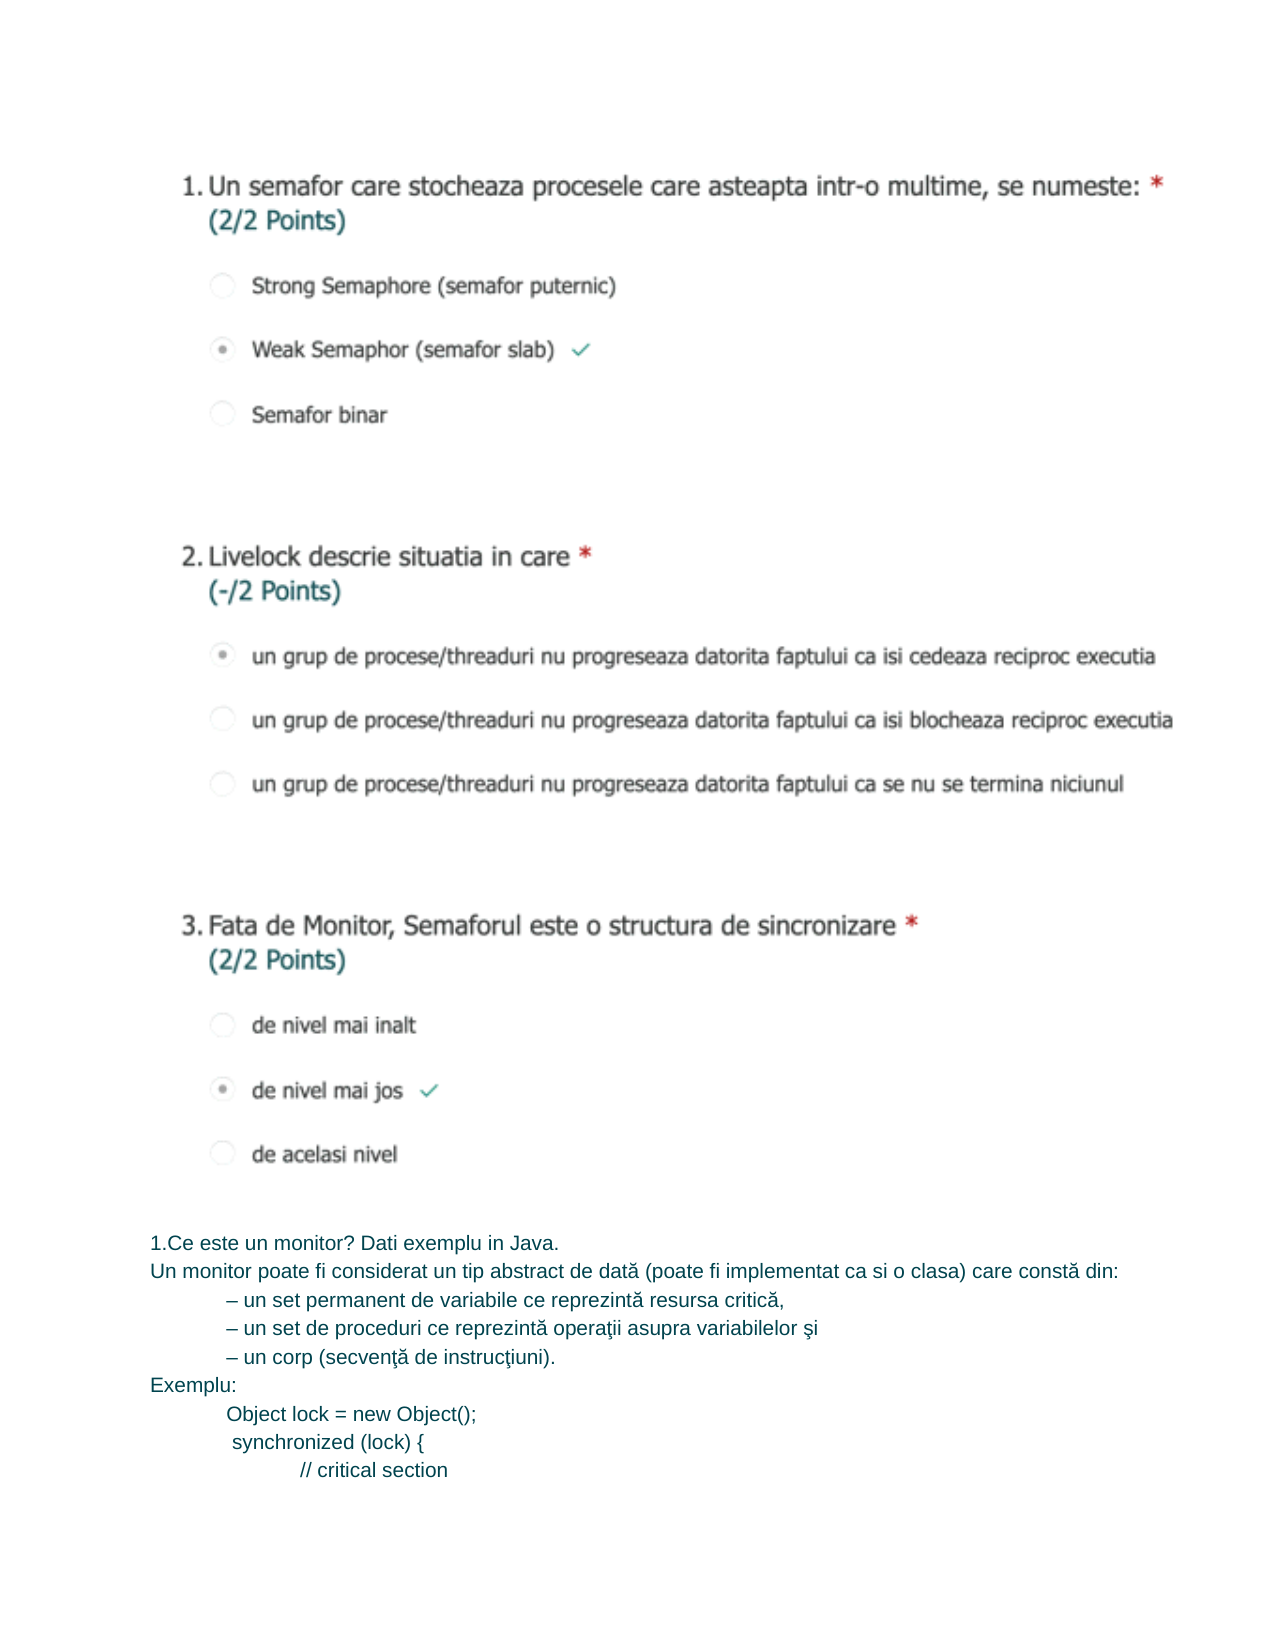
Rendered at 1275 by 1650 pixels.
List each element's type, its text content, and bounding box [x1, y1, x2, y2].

text 1.Ce este un monitor? Dati exemplu in Java. [150, 1231, 1125, 1255]
text // critical section [225, 1458, 1125, 1482]
text – un set permanent de variabile ce reprezintă resursa critică, [151, 1288, 1125, 1312]
text Un monitor poate fi considerat un tip abstract de dată (poate fi implementat ca si o clasa) care constă din: [150, 1259, 1125, 1283]
text – un set de proceduri ce reprezintă operaţii asupra variabilelor şi [151, 1316, 1125, 1340]
text Exemplu: [150, 1373, 1125, 1397]
text synchronized (lock) { [151, 1430, 1125, 1454]
picture [150, 150, 1200, 1203]
text – un corp (secvenţă de instrucţiuni). [151, 1344, 1125, 1368]
text Object lock = new Object(); [151, 1401, 1125, 1425]
